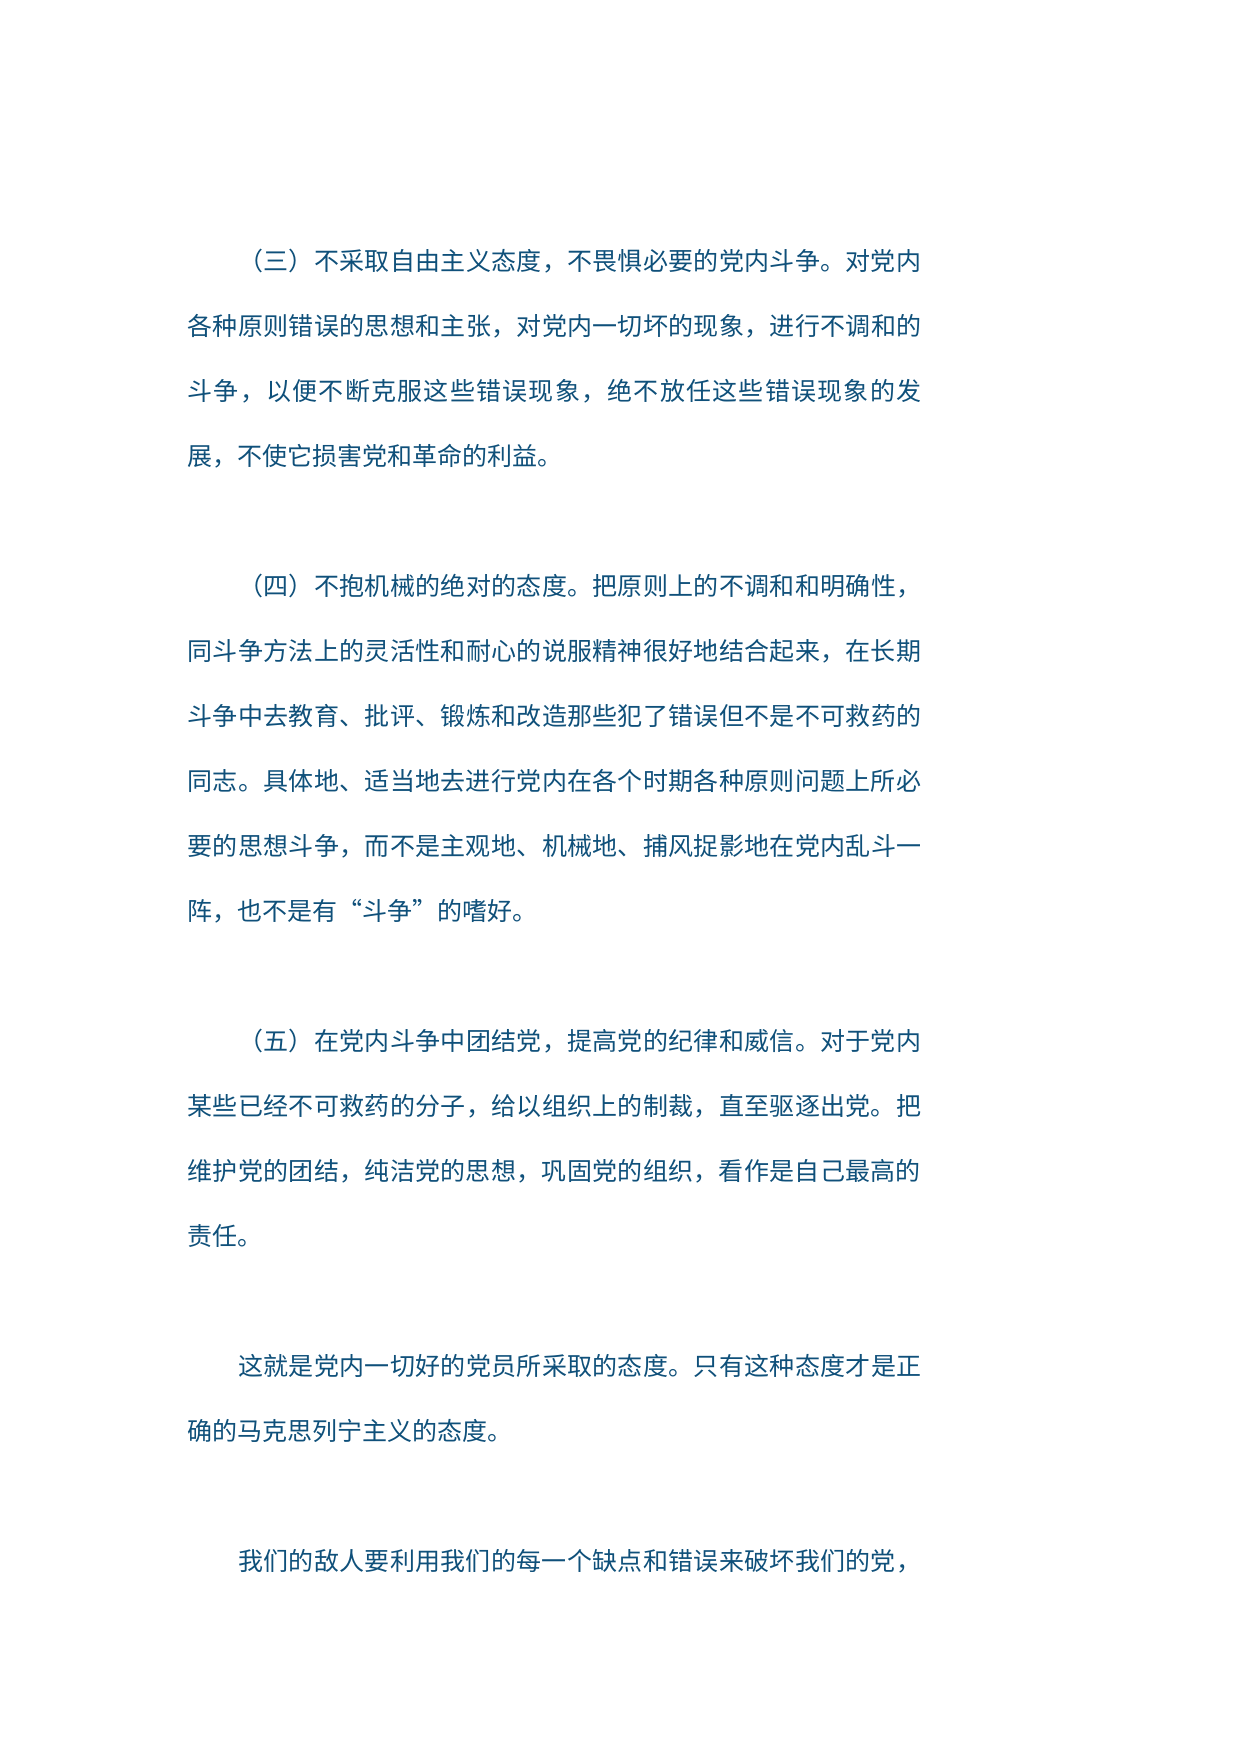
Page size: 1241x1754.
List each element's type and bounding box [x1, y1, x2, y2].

table_cell [188, 162, 923, 1592]
